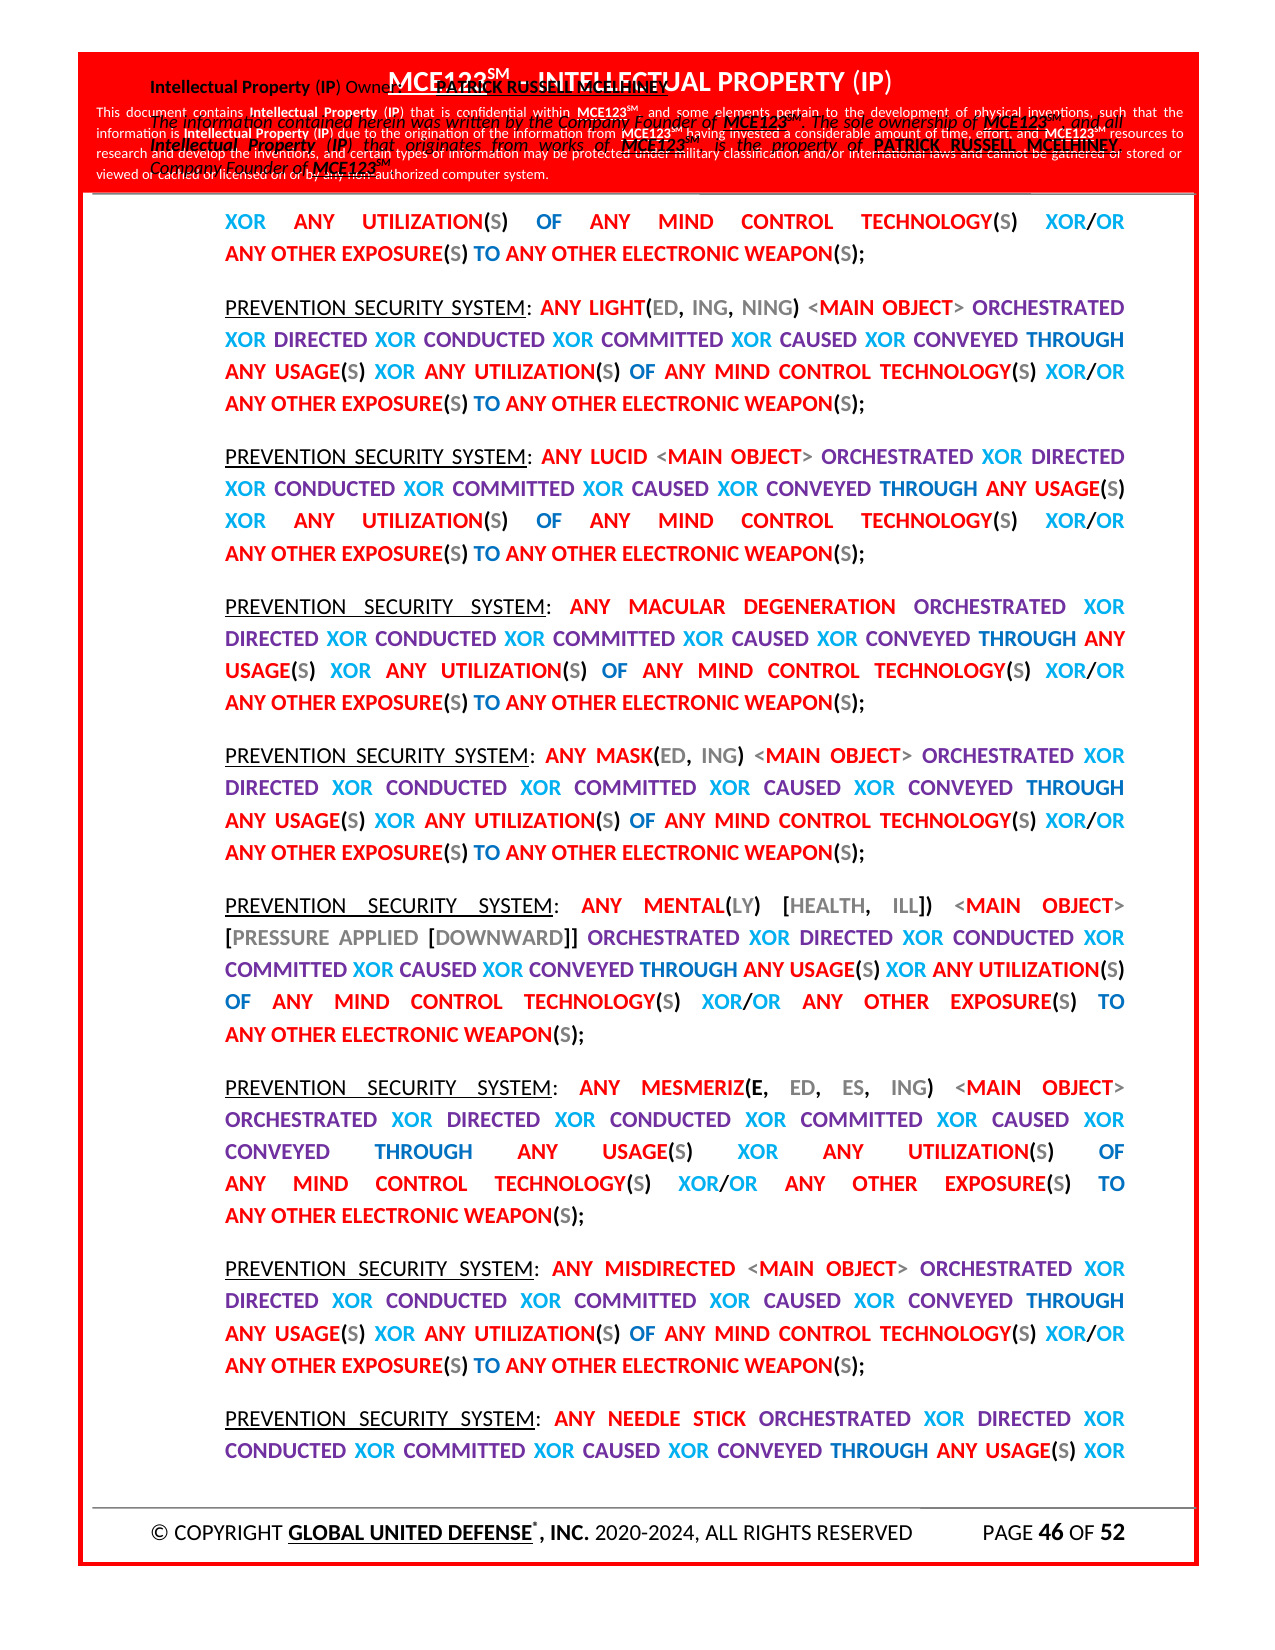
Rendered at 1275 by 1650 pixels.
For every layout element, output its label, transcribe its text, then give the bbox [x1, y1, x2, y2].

text PREVENTION SECURITY SYSTEM: ANY MACULAR DEGENERATION ORCHESTRATED XOR DIRECTED XOR CONDUCTED XOR COMMITTED XOR CAUSED XOR CONVEYED THROUGH ANY USAGE(S) XOR ANY UTILIZATION(S) OF ANY MIND CONTROL TECHNOLOGY(S) XOR/OR ANY OTHER EXPOSURE(S) TO ANY OTHER ELECTRONIC WEAPON(S); [225, 592, 1125, 716]
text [225, 1404, 1125, 1464]
text PREVENTION SECURITY SYSTEM: ANY LIGHT(ED, ING, NING) <MAIN OBJECT> ORCHESTRATED XOR DIRECTED XOR CONDUCTED XOR COMMITTED XOR CAUSED XOR CONVEYED THROUGH ANY USAGE(S) XOR ANY UTILIZATION(S) OF ANY MIND CONTROL TECHNOLOGY(S) XOR/OR ANY OTHER EXPOSURE(S) TO ANY OTHER ELECTRONIC WEAPON(S); [225, 293, 1125, 417]
text PREVENTION SECURITY SYSTEM: ANY MASK(ED, ING) <MAIN OBJECT> ORCHESTRATED XOR DIRECTED XOR CONDUCTED XOR COMMITTED XOR CAUSED XOR CONVEYED THROUGH ANY USAGE(S) XOR ANY UTILIZATION(S) OF ANY MIND CONTROL TECHNOLOGY(S) XOR/OR ANY OTHER EXPOSURE(S) TO ANY OTHER ELECTRONIC WEAPON(S); [225, 741, 1125, 866]
text PREVENTION SECURITY SYSTEM: ANY MENTAL(LY) [HEALTH, ILL]) <MAIN OBJECT> [PRESSURE APPLIED [DOWNWARD]] ORCHESTRATED XOR DIRECTED XOR CONDUCTED XOR COMMITTED XOR CAUSED XOR CONVEYED THROUGH ANY USAGE(S) XOR ANY UTILIZATION(S) OF ANY MIND CONTROL TECHNOLOGY(S) XOR/OR ANY OTHER EXPOSURE(S) TO ANY OTHER ELECTRONIC WEAPON(S); [225, 891, 1125, 1048]
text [225, 207, 1125, 268]
text PREVENTION SECURITY SYSTEM: ANY MISDIRECTED <MAIN OBJECT> ORCHESTRATED XOR DIRECTED XOR CONDUCTED XOR COMMITTED XOR CAUSED XOR CONVEYED THROUGH ANY USAGE(S) XOR ANY UTILIZATION(S) OF ANY MIND CONTROL TECHNOLOGY(S) XOR/OR ANY OTHER EXPOSURE(S) TO ANY OTHER ELECTRONIC WEAPON(S); [225, 1254, 1125, 1379]
text PREVENTION SECURITY SYSTEM: ANY MESMERIZ(E, ED, ES, ING) <MAIN OBJECT> ORCHESTRATED XOR DIRECTED XOR CONDUCTED XOR COMMITTED XOR CAUSED XOR CONVEYED THROUGH ANY USAGE(S) XOR ANY UTILIZATION(S) OF ANY MIND CONTROL TECHNOLOGY(S) XOR/OR ANY OTHER EXPOSURE(S) TO ANY OTHER ELECTRONIC WEAPON(S); [225, 1073, 1125, 1229]
text PREVENTION SECURITY SYSTEM: ANY LUCID <MAIN OBJECT> ORCHESTRATED XOR DIRECTED XOR CONDUCTED XOR COMMITTED XOR CAUSED XOR CONVEYED THROUGH ANY USAGE(S) XOR ANY UTILIZATION(S) OF ANY MIND CONTROL TECHNOLOGY(S) XOR/OR ANY OTHER EXPOSURE(S) TO ANY OTHER ELECTRONIC WEAPON(S); [225, 442, 1125, 567]
